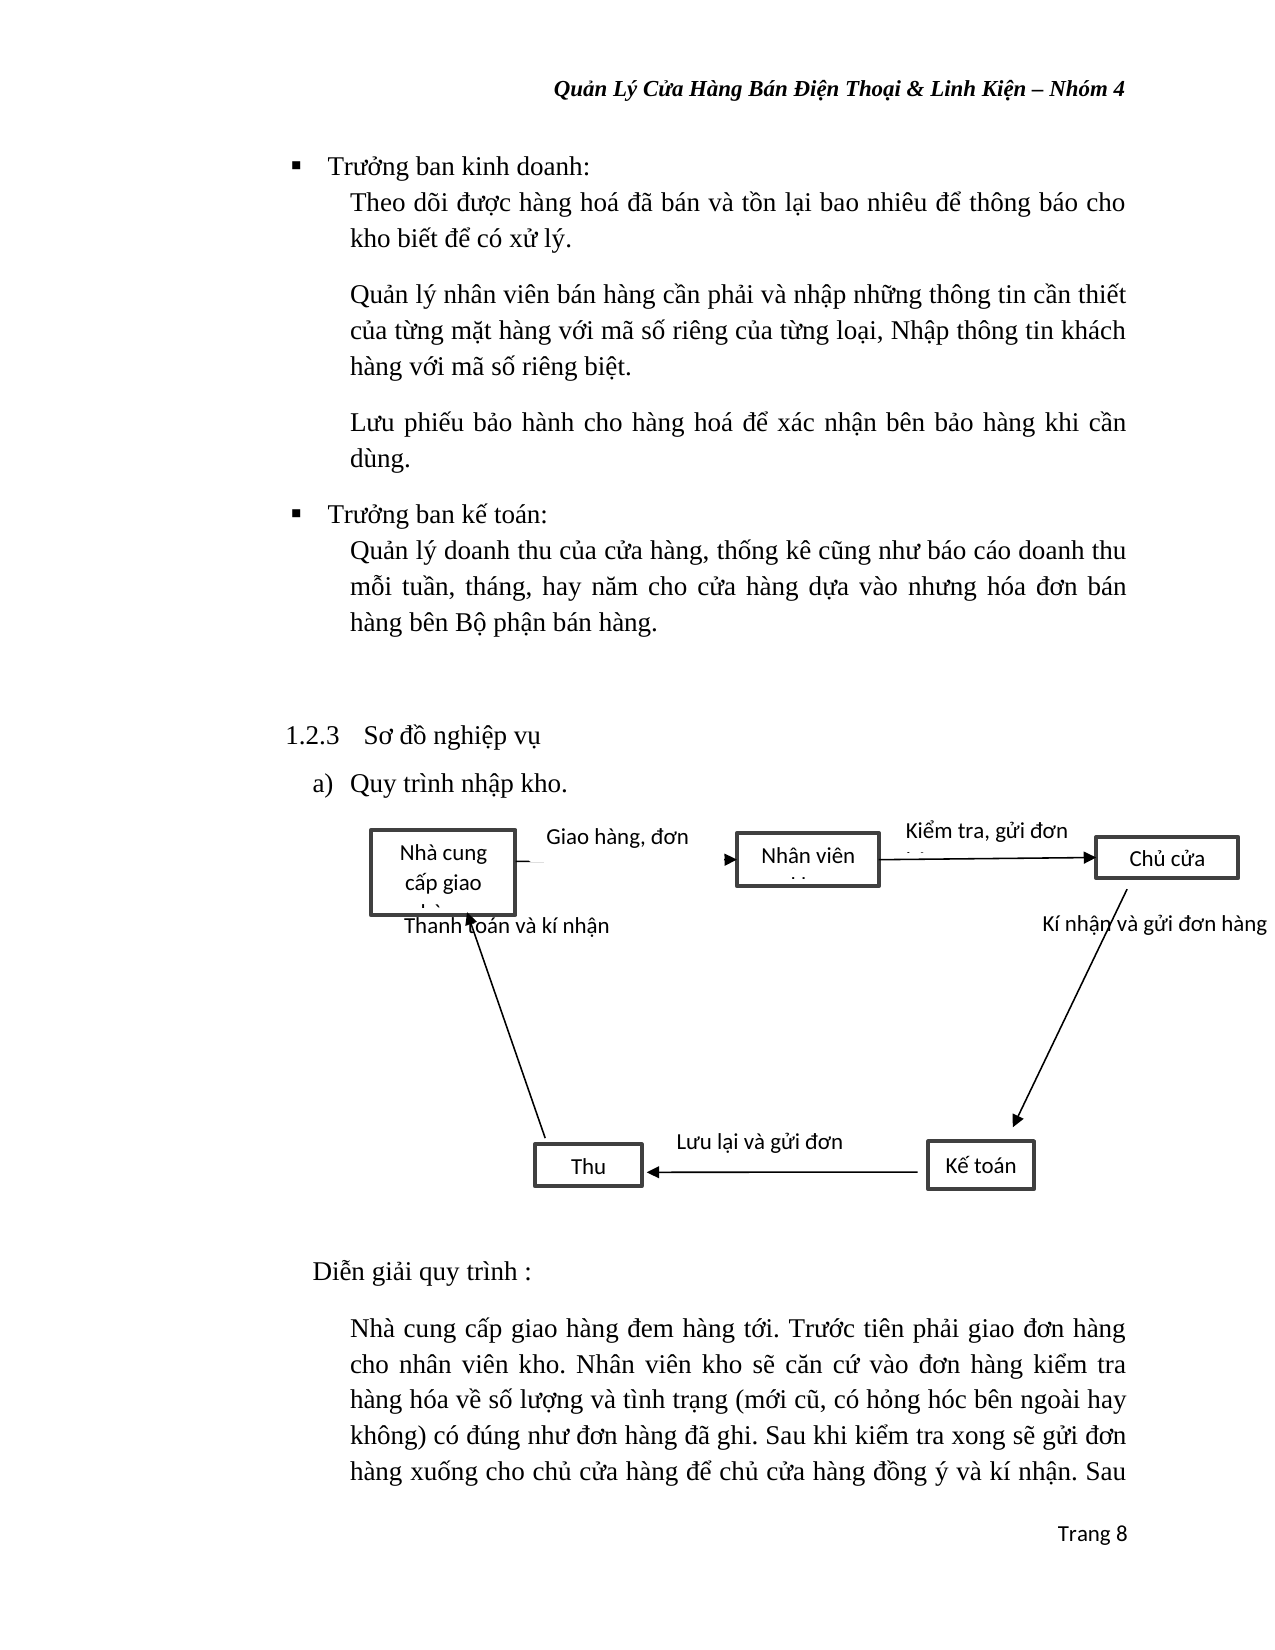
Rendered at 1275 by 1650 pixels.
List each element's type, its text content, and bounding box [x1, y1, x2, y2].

text Sơ đồ nghiệp vụ [312, 719, 1127, 750]
text Quản lý nhân viên bán hàng cần phải và nhập những thông tin cần thiết của từng mặt hàng với mã số riêng của từng loại, Nhập thông tin khách hàng với mã số riêng biệt. [350, 278, 1127, 381]
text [350, 1312, 1127, 1486]
list Trưởng ban kế toán: [290, 498, 1127, 530]
text Theo dõi được hàng hoá đã bán và tồn lại bao nhiêu để thông báo cho kho biết để có xử lý. [350, 186, 1127, 253]
list Trưởng ban kinh doanh: [290, 150, 1127, 181]
text Diễn giải quy trình : [237, 1256, 1127, 1287]
text Lưu phiếu bảo hành cho hàng hoá để xác nhận bên bảo hàng khi cần dùng. [350, 406, 1127, 473]
list Quy trình nhập kho. [312, 767, 1127, 798]
text Quản lý doanh thu của cửa hàng, thống kê cũng như báo cáo doanh thu mỗi tuần, tháng, hay năm cho cửa hàng dựa vào nhưng hóa đơn bán hàng bên Bộ phận bán hàng. [350, 534, 1127, 637]
